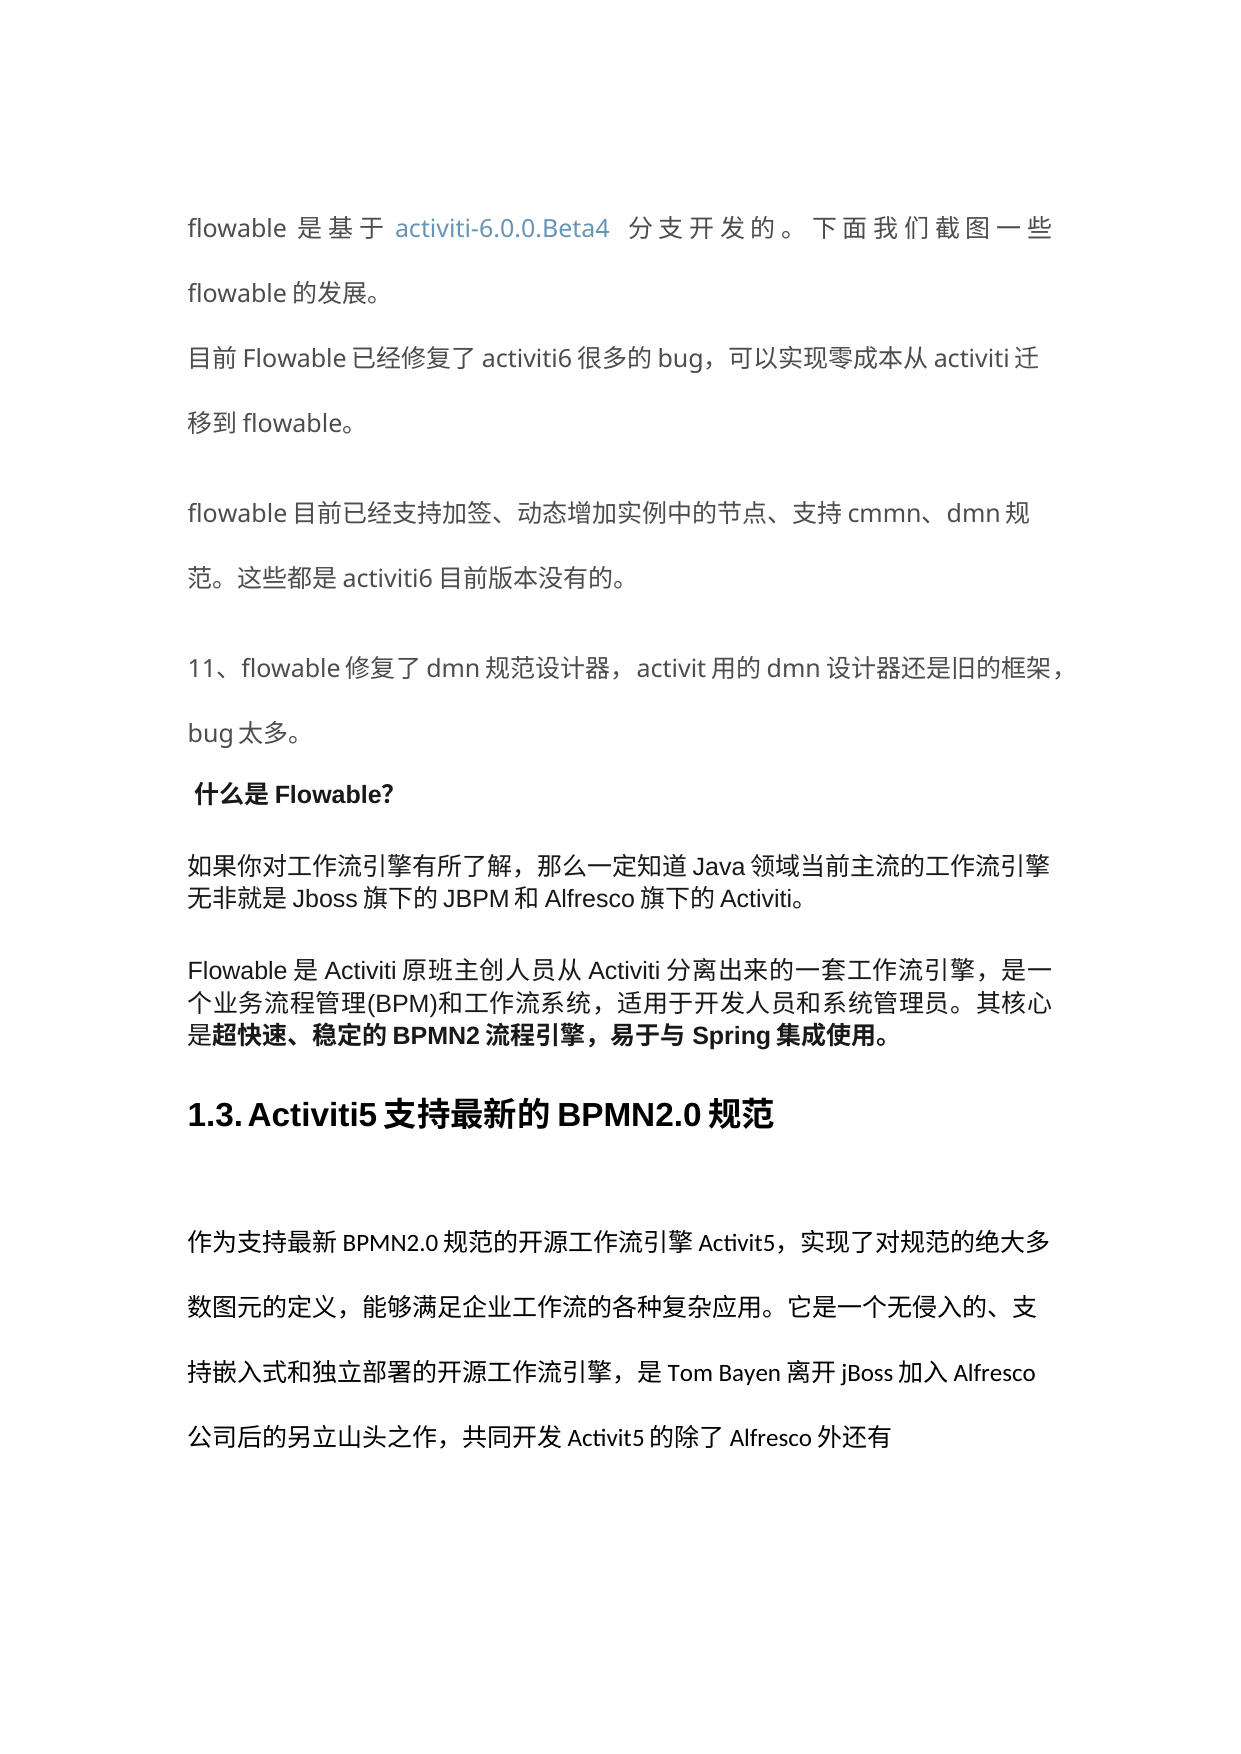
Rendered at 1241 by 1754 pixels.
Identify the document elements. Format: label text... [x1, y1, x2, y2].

text 目前Flowable已经修复了activiti6很多的bug，可以实现零成本从activiti迁移到flowable。 [187, 324, 1053, 454]
list Flowable是Activiti原班主创人员从Activiti分离出来的一套工作流引擎，是一个业务流程管理(BPM)和工作流系统，适用于开发人员和系统管理员。其核心是超快速、稳定的BPMN2流程引擎，易于与 Spring集成使用。 [187, 954, 1053, 1052]
text 如果你对工作流引擎有所了解，那么一定知道Java领域当前主流的工作流引擎无非就是Jboss旗下的JBPM和Alfresco旗下的Activiti。 [187, 850, 1053, 915]
subtitle Activiti5支持最新的BPMN2.0规范 [187, 1079, 1053, 1144]
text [187, 1208, 1053, 1468]
list flowable修复了dmn规范设计器，activit用的dmn设计器还是旧的框架，bug太多。 [187, 634, 1053, 764]
text 什么是Flowable？ [187, 778, 1053, 811]
text flowable目前已经支持加签、动态增加实例中的节点、支持cmmn、dmn规范。这些都是activiti6目前版本没有的。 [187, 479, 1053, 609]
text flowable是基于activiti-6.0.0.Beta4 分支开发的。下面我们截图一些flowable的发展。 [187, 194, 1053, 324]
